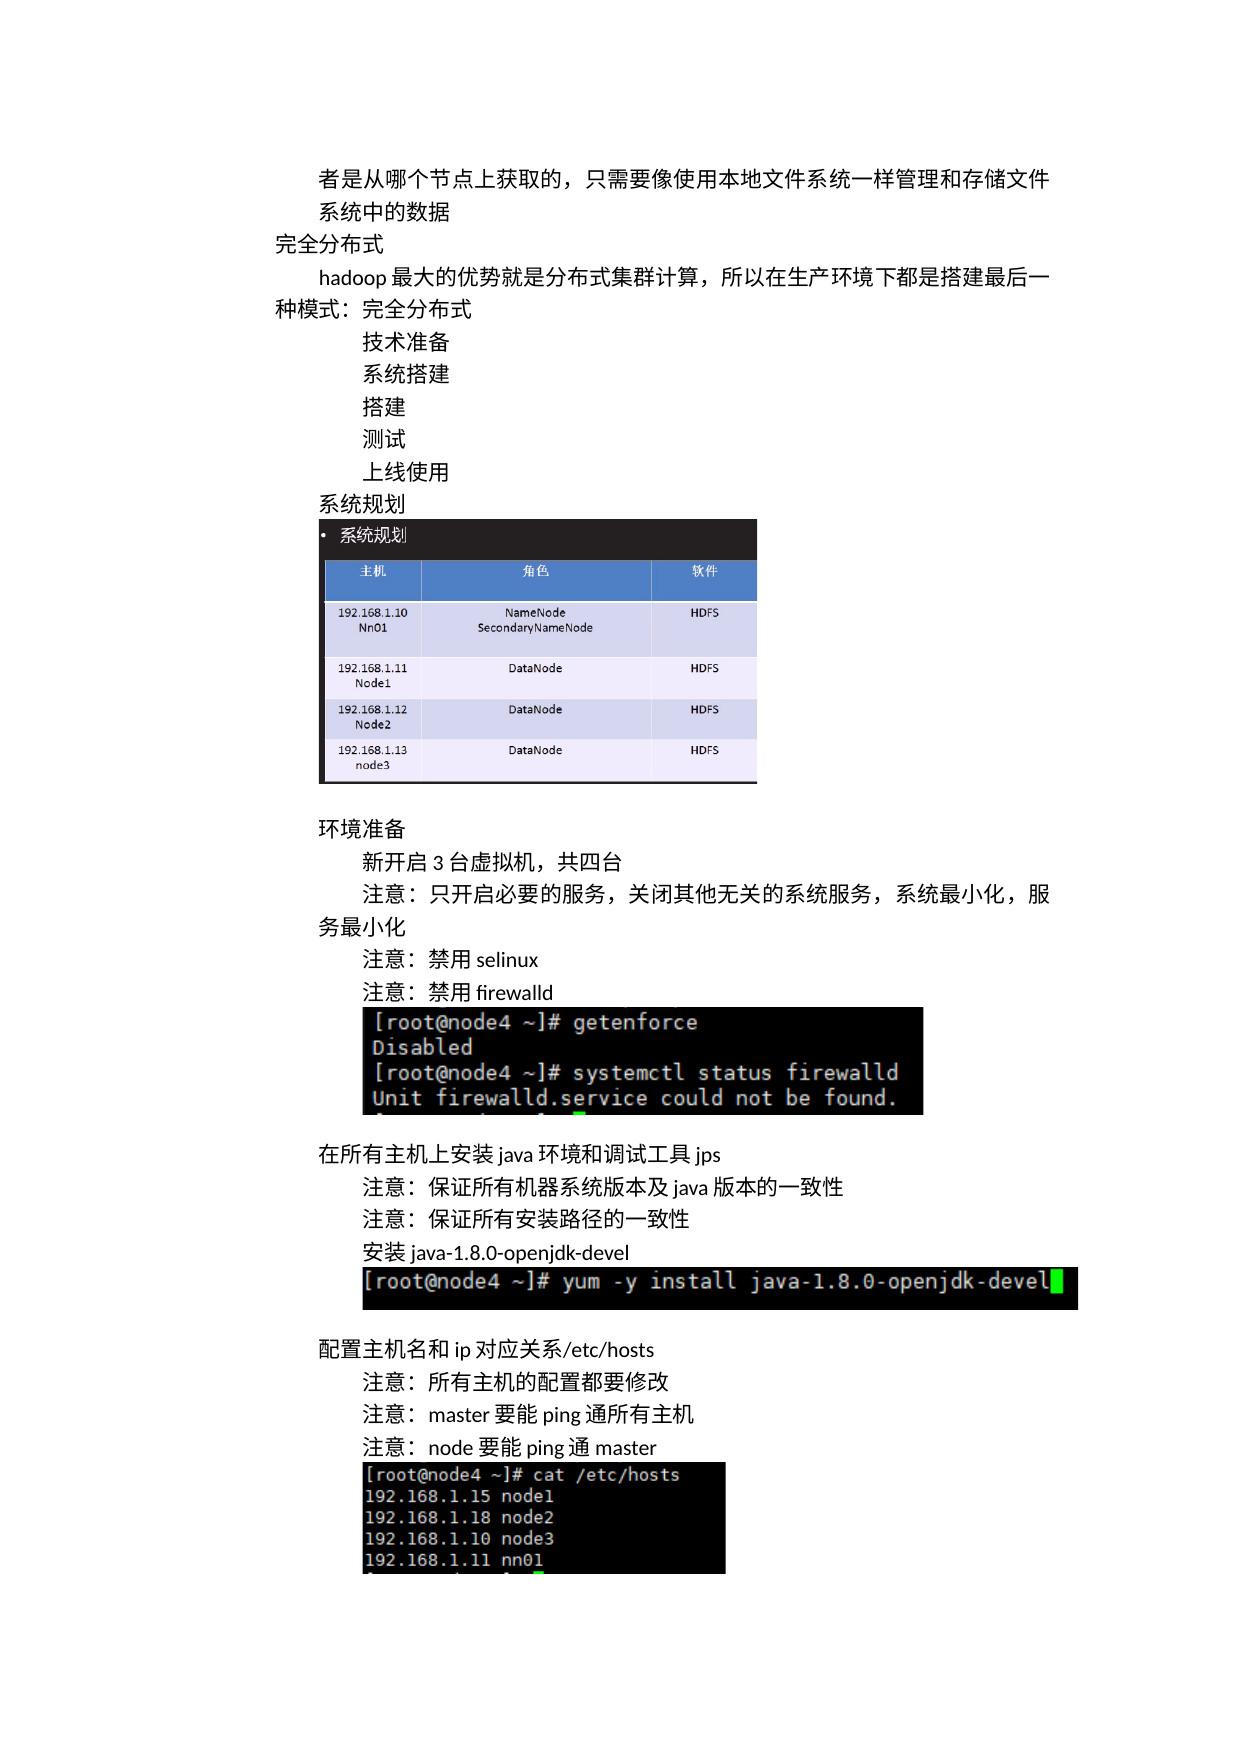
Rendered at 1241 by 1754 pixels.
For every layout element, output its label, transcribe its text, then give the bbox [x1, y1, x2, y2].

list 注意：所有主机的配置都要修改 [319, 1364, 1053, 1397]
list 注意：保证所有机器系统版本及java版本的一致性 [319, 1169, 1053, 1202]
list 注意：保证所有安装路径的一致性 [319, 1202, 1053, 1234]
picture [362, 1267, 1079, 1310]
list 搭建 [319, 389, 1053, 422]
list 系统搭建 [319, 357, 1053, 389]
list 环境准备 [275, 812, 1053, 844]
list 测试 [319, 422, 1053, 454]
list 注意：禁用selinux [319, 942, 1053, 974]
picture [362, 1007, 924, 1115]
list 注意：禁用firewalld [319, 974, 1053, 1007]
picture [362, 1462, 726, 1574]
list 人们在使用分布式文件系统时，无需关心数据是存储在哪个节点上，或者是从哪个节点上获取的，只需要像使用本地文件系统一样管理和存储文件系统中的数据 [319, 162, 1053, 227]
picture [318, 519, 758, 784]
list 安装java-1.8.0-openjdk-devel [319, 1234, 1053, 1267]
list 新开启3台虚拟机，共四台 [319, 844, 1053, 877]
list 注意：node要能ping通master [319, 1429, 1053, 1462]
list 上线使用 [319, 454, 1053, 487]
list 注意：只开启必要的服务，关闭其他无关的系统服务，系统最小化，服务最小化 [319, 877, 1053, 942]
list 配置主机名和ip对应关系/etc/hosts [275, 1332, 1053, 1364]
list 在所有主机上安装java环境和调试工具jps [275, 1137, 1053, 1169]
list 技术准备 [319, 324, 1053, 357]
list 完全分布式 [231, 227, 1053, 259]
list hadoop最大的优势就是分布式集群计算，所以在生产环境下都是搭建最后一种模式：完全分布式 [275, 259, 1053, 324]
list 注意：master要能ping通所有主机 [319, 1397, 1053, 1429]
list 系统规划 [275, 487, 1053, 519]
